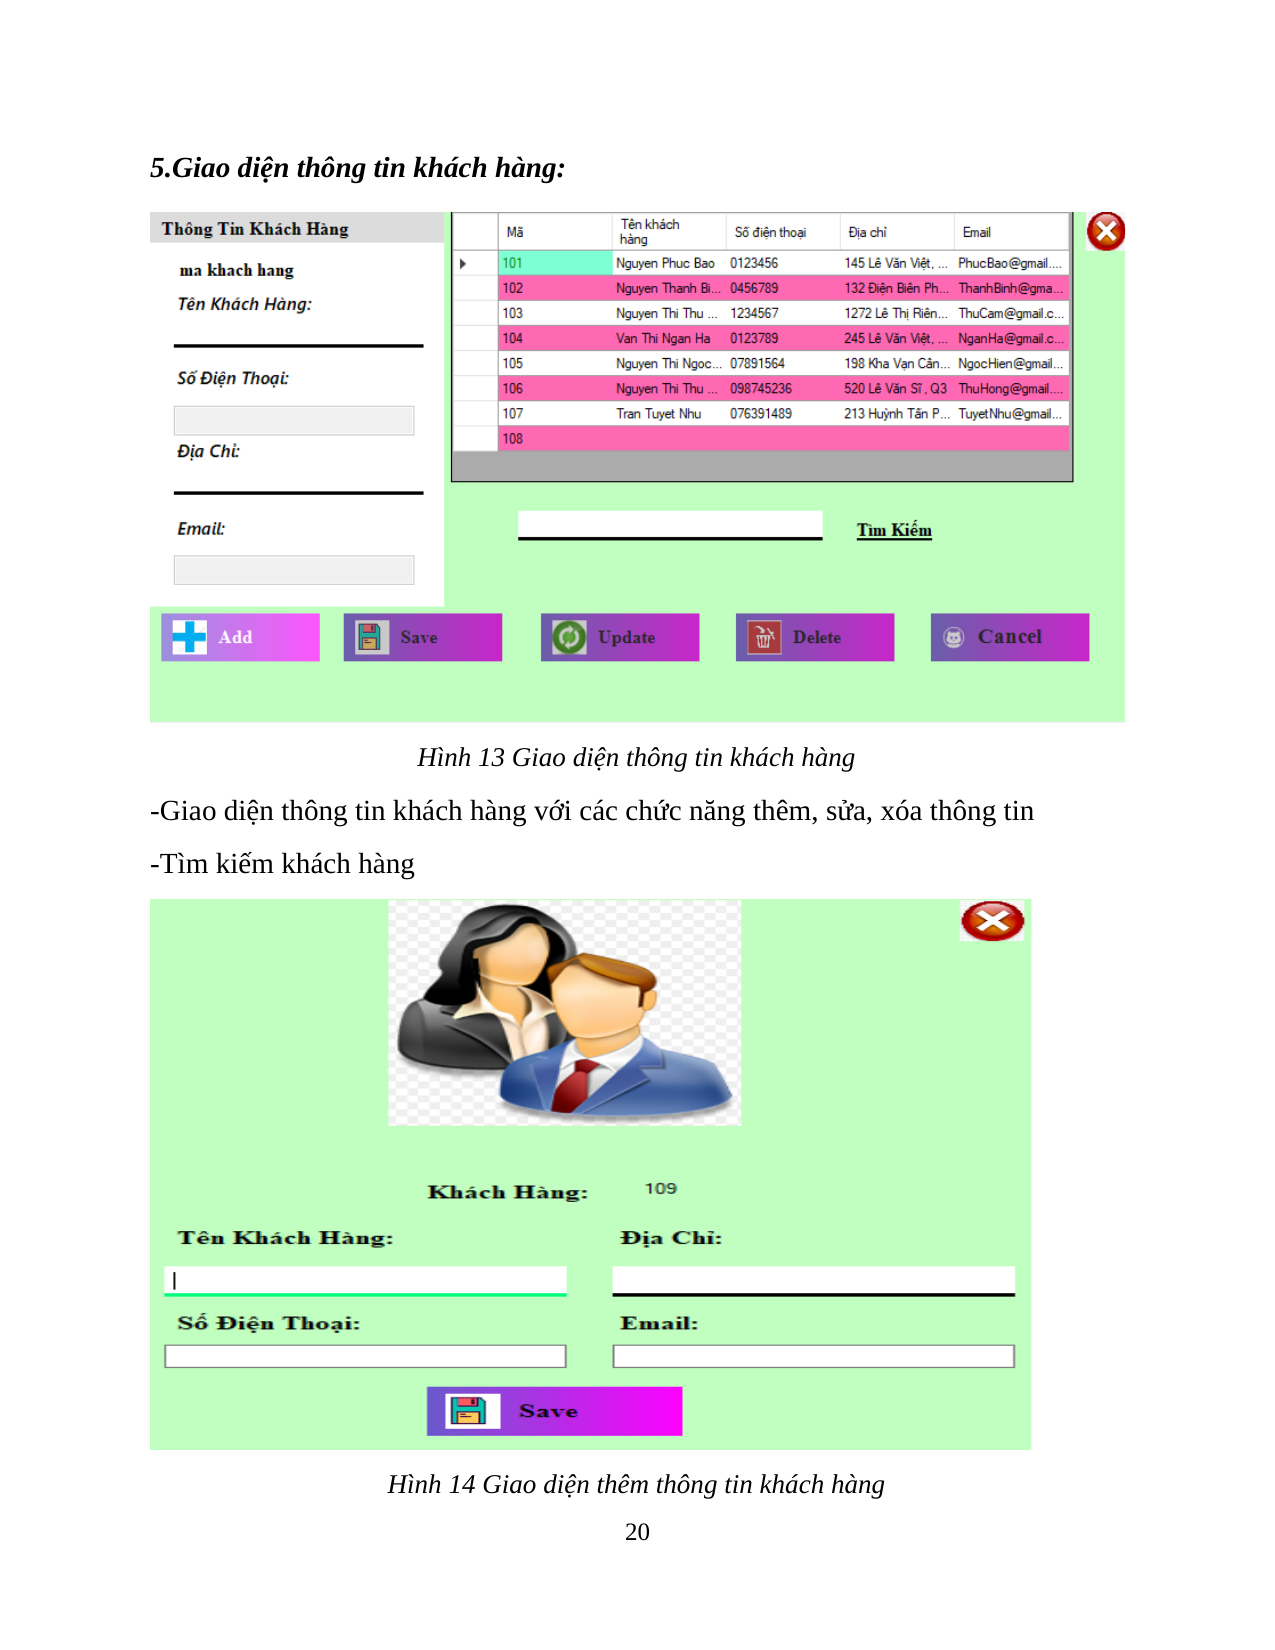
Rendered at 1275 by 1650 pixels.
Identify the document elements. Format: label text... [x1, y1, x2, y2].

picture [150, 899, 1032, 1450]
subtitle 5.Giao diện thông tin khách hàng: [150, 150, 1125, 183]
text -Tìm kiếm khách hàng [150, 846, 1125, 880]
text -Giao diện thông tin khách hàng với các chức năng thêm, sửa, xóa thông tin [150, 793, 1125, 827]
picture [150, 212, 1125, 723]
